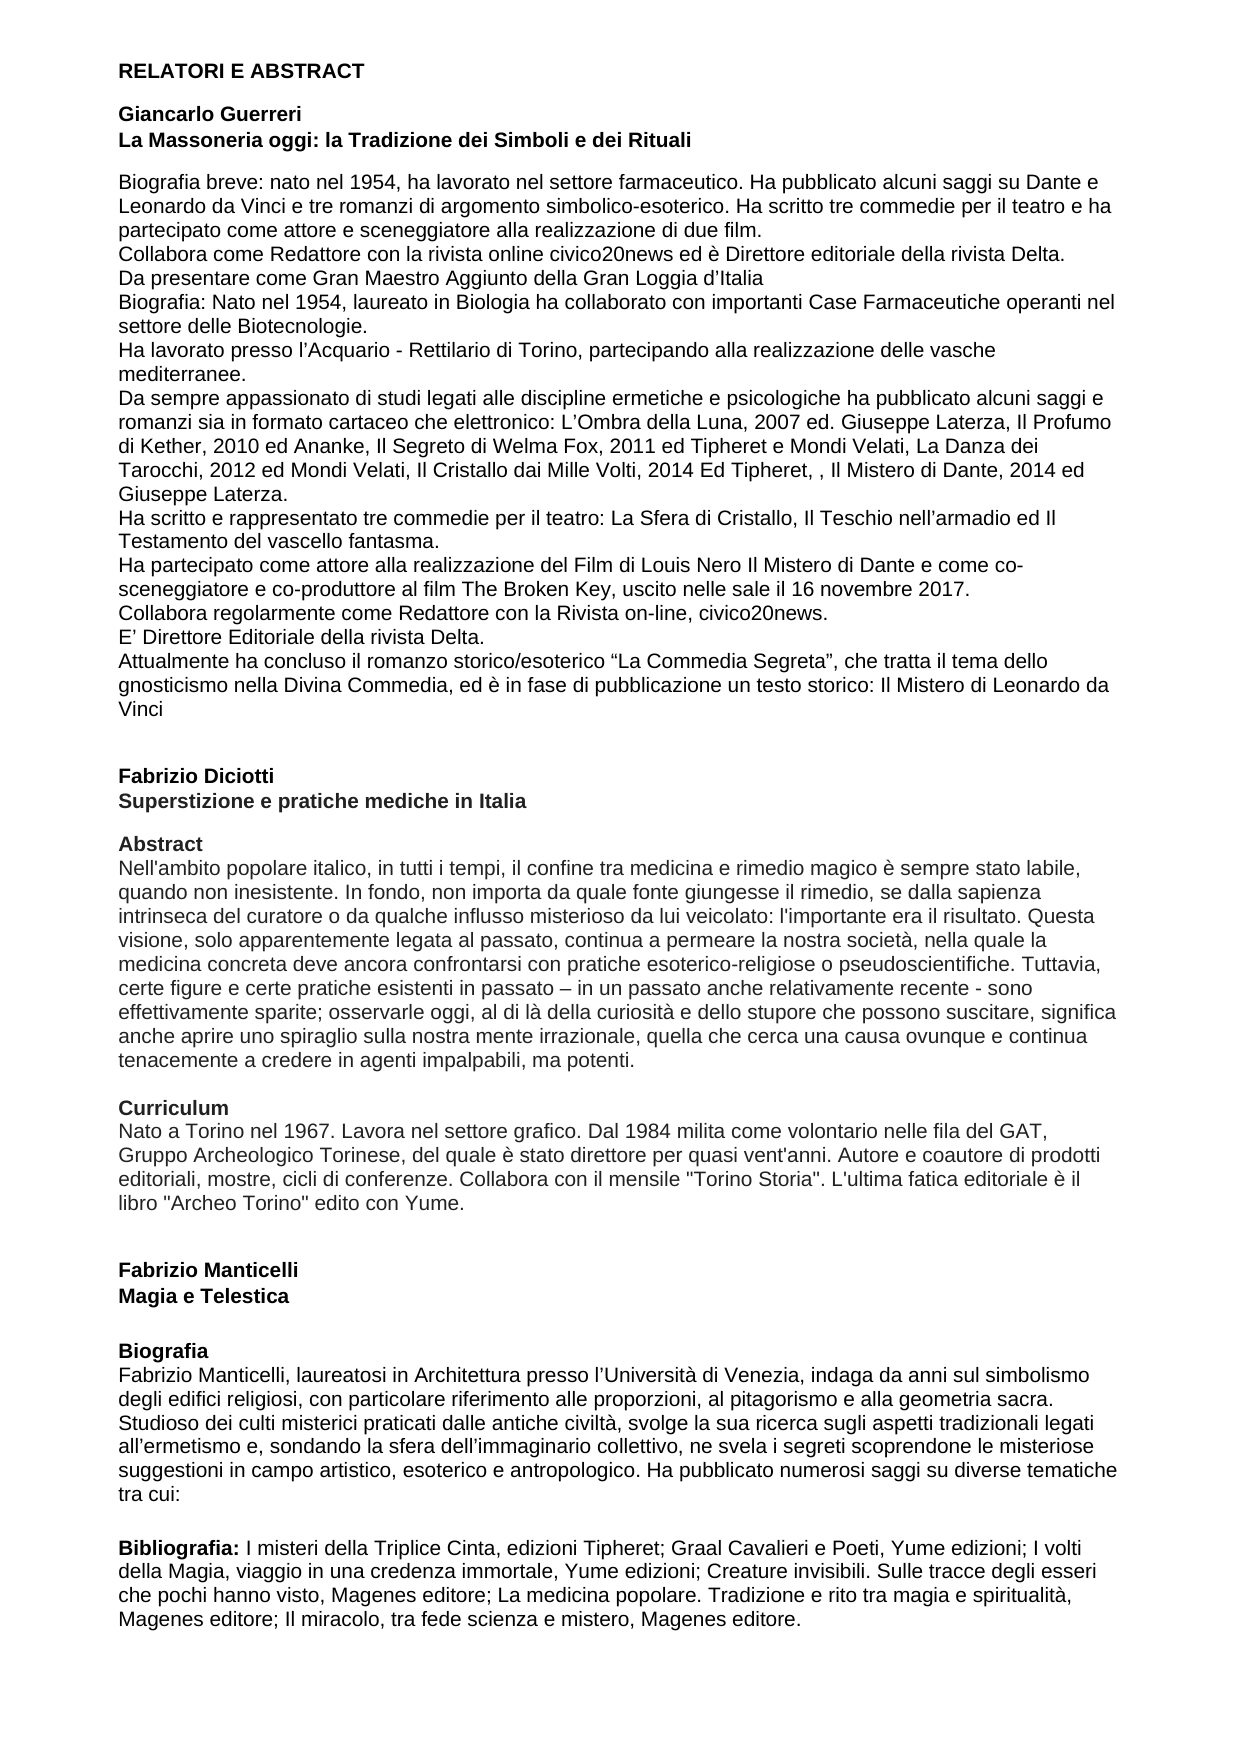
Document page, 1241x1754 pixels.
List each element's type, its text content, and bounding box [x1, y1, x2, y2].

text Curriculum Nato a Torino nel 1967. Lavora nel settore grafico. Dal 1984 milita come volontario nelle fila del GAT, Gruppo Archeologico Torinese, del quale è stato direttore per quasi vent'anni. Autore e coautore di prodotti editoriali, mostre, cicli di conferenze. Collabora con il mensile "Torino Storia". L'ultima fatica editoriale è il libro "Archeo Torino" edito con Yume. [118, 1095, 1122, 1215]
text RELATORI E ABSTRACT [118, 59, 1122, 83]
text Ha partecipato come attore alla realizzazione del Film di Louis Nero Il Mistero di Dante e come co-sceneggiatore e co-produttore al film The Broken Key, uscito nelle sale il 16 novembre 2017. [118, 553, 1122, 601]
text Nell'ambito popolare italico, in tutti i tempi, il confine tra medicina e rimedio magico è sempre stato labile, quando non inesistente. In fondo, non importa da quale fonte giungesse il rimedio, se dalla sapienza intrinseca del curatore o da qualche influsso misterioso da lui veicolato: l'importante era il risultato. Questa visione, solo apparentemente legata al passato, continua a permeare la nostra società, nella quale la medicina concreta deve ancora confrontarsi con pratiche esoterico-religiose o pseudoscientifiche. Tuttavia, certe figure e certe pratiche esistenti in passato – in un passato anche relativamente recente - sono effettivamente sparite; osservarle oggi, al di là della curiosità e dello stupore che possono suscitare, significa anche aprire uno spiraglio sulla nostra mente irrazionale, quella che cerca una causa ovunque e continua tenacemente a credere in agenti impalpabili, ma potenti. [118, 856, 1122, 1071]
text Biografia Fabrizio Manticelli, laureatosi in Architettura presso l’Università di Venezia, indaga da anni sul simbolismo degli edifici religiosi, con particolare riferimento alle proporzioni, al pitagorismo e alla geometria sacra. Studioso dei culti misterici praticati dalle antiche civiltà, svolge la sua ricerca sugli aspetti tradizionali legati all’ermetismo e, sondando la sfera dell’immaginario collettivo, ne svela i segreti scoprendone le misteriose suggestioni in campo artistico, esoterico e antropologico. Ha pubblicato numerosi saggi su diverse tematiche tra cui: [118, 1338, 1122, 1506]
text Giancarlo Guerreri La Massoneria oggi: la Tradizione dei Simboli e dei Rituali [118, 102, 1122, 151]
text Biografia breve: nato nel 1954, ha lavorato nel settore farmaceutico. Ha pubblicato alcuni saggi su Dante e Leonardo da Vinci e tre romanzi di argomento simbolico-esoterico. Ha scritto tre commedie per il teatro e ha partecipato come attore e sceneggiatore alla realizzazione di due film. Collabora come Redattore con la rivista online civico20news ed è Direttore editoriale della rivista Delta. Da presentare come Gran Maestro Aggiunto della Gran Loggia d’Italia Biografia: Nato nel 1954, laureato in Biologia ha collaborato con importanti Case Farmaceutiche operanti nel settore delle Biotecnologie. Ha lavorato presso l’Acquario - Rettilario di Torino, partecipando alla realizzazione delle vasche mediterranee. Da sempre appassionato di studi legati alle discipline ermetiche e psicologiche ha pubblicato alcuni saggi e romanzi sia in formato cartaceo che elettronico: L’Ombra della Luna, 2007 ed. Giuseppe Laterza, Il Profumo di Kether, 2010 ed Ananke, Il Segreto di Welma Fox, 2011 ed Tipheret e Mondi Velati, La Danza dei Tarocchi, 2012 ed Mondi Velati, Il Cristallo dai Mille Volti, 2014 Ed Tipheret, , Il Mistero di Dante, 2014 ed Giuseppe Laterza. [118, 170, 1122, 505]
text Bibliografia: I misteri della Triplice Cinta, edizioni Tipheret; Graal Cavalieri e Poeti, Yume edizioni; I volti della Magia, viaggio in una credenza immortale, Yume edizioni; Creature invisibili. Sulle tracce degli esseri che pochi hanno visto, Magenes editore; La medicina popolare. Tradizione e rito tra magia e spiritualità, Magenes editore; Il miracolo, tra fede scienza e mistero, Magenes editore. [118, 1535, 1122, 1631]
text Fabrizio Diciotti Superstizione e pratiche mediche in Italia [118, 763, 1122, 813]
text Abstract [118, 832, 1122, 856]
text Collabora regolarmente come Redattore con la Rivista on-line, civico20news. [118, 601, 1122, 625]
text E’ Direttore Editoriale della rivista Delta. [118, 625, 1122, 649]
text Attualmente ha concluso il romanzo storico/esoterico “La Commedia Segreta”, che tratta il tema dello gnosticismo nella Divina Commedia, ed è in fase di pubblicazione un testo storico: Il Mistero di Leonardo da Vinci [118, 649, 1122, 721]
text Fabrizio Manticelli Magia e Telestica [118, 1258, 1122, 1307]
text Ha scritto e rappresentato tre commedie per il teatro: La Sfera di Cristallo, Il Teschio nell’armadio ed Il Testamento del vascello fantasma. [118, 505, 1122, 553]
